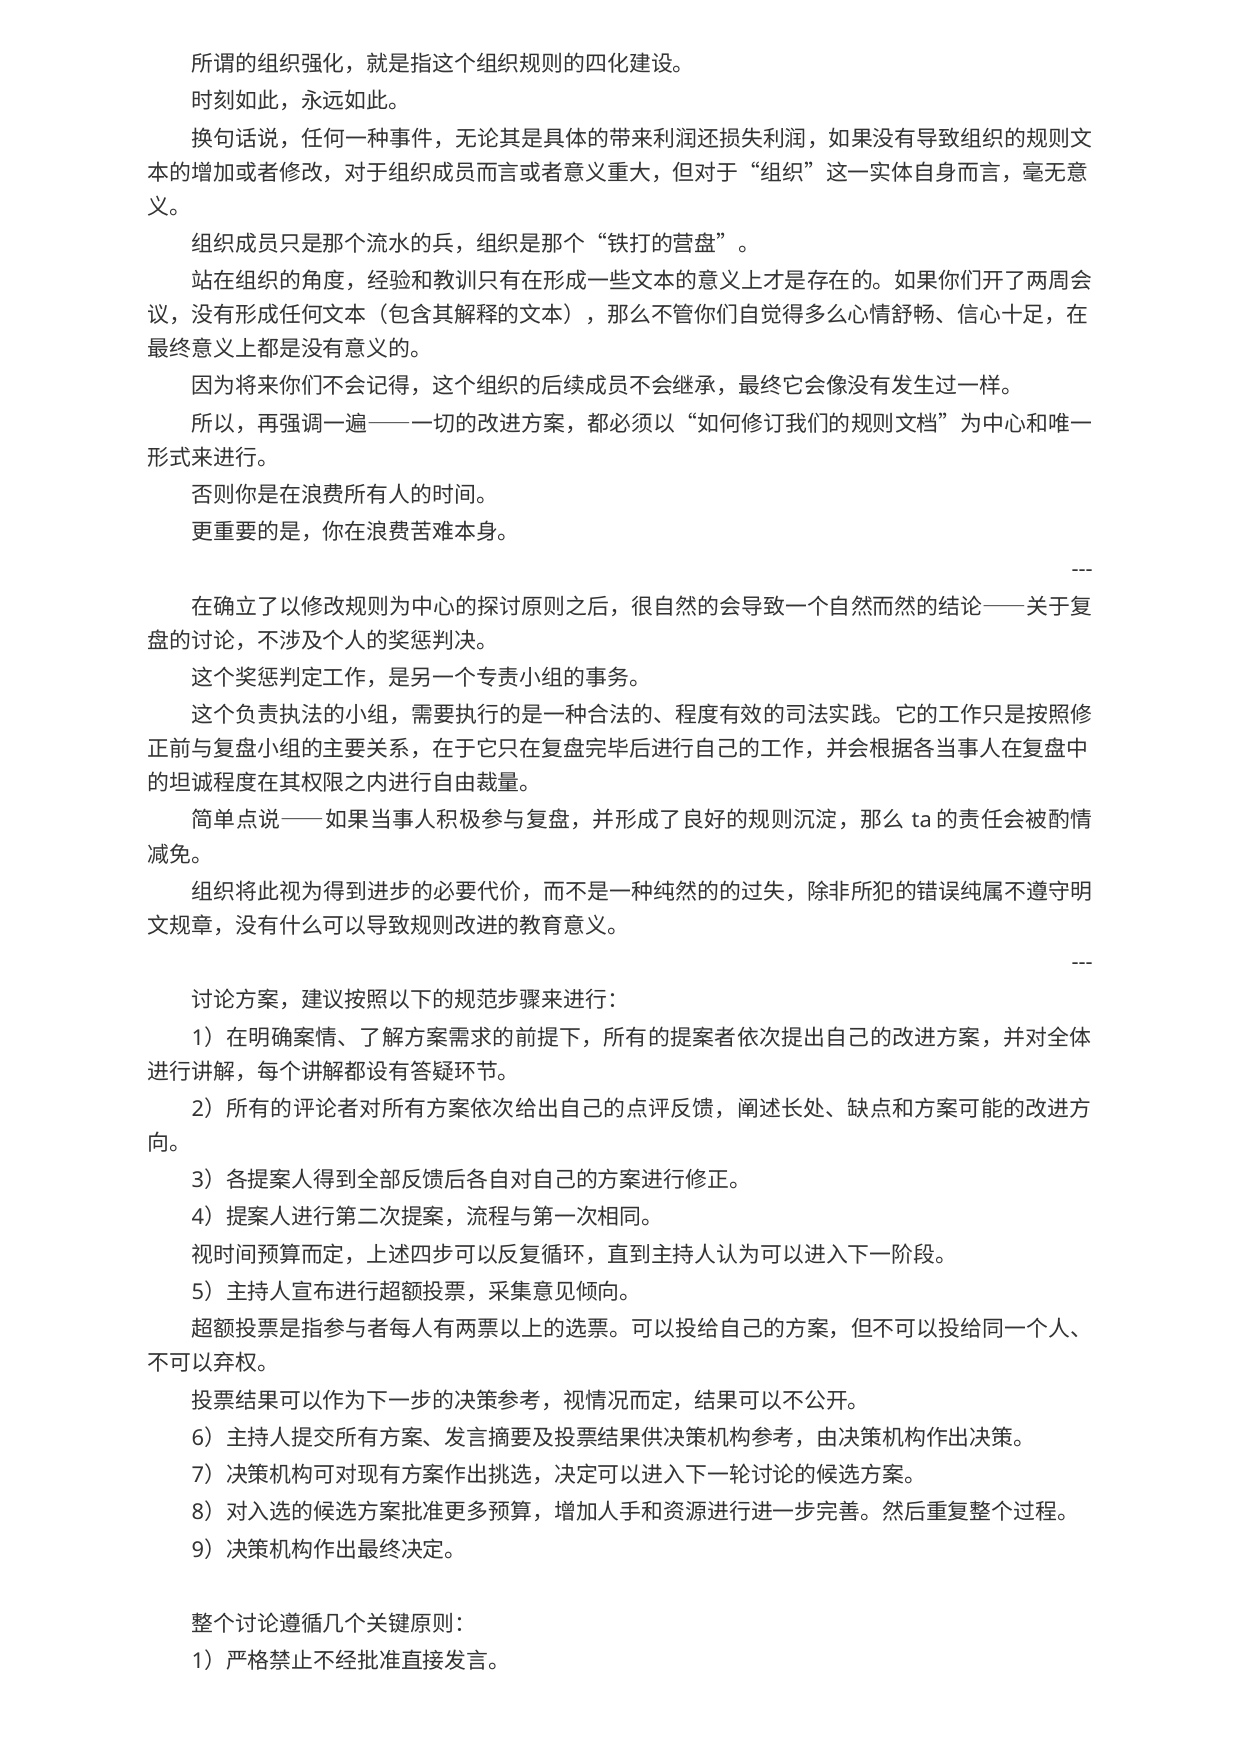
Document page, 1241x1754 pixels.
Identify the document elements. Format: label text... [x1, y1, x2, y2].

text 4）提案人进行第二次提案，流程与第一次相同。 [148, 1198, 1092, 1232]
text 站在组织的角度，经验和教训只有在形成一些文本的意义上才是存在的。如果你们开了两周会议，没有形成任何文本（包含其解释的文本），那么不管你们自觉得多么心情舒畅、信心十足，在最终意义上都是没有意义的。 [148, 262, 1092, 364]
text 7）决策机构可对现有方案作出挑选，决定可以进入下一轮讨论的候选方案。 [148, 1456, 1092, 1490]
text 这个奖惩判定工作，是另一个专责小组的事务。 [148, 659, 1092, 693]
text 整个讨论遵循几个关键原则： [148, 1605, 1092, 1639]
text 这个负责执法的小组，需要执行的是一种合法的、程度有效的司法实践。它的工作只是按照修正前与复盘小组的主要关系，在于它只在复盘完毕后进行自己的工作，并会根据各当事人在复盘中的坦诚程度在其权限之内进行自由裁量。 [148, 696, 1092, 798]
text 所以，再强调一遍——一切的改进方案，都必须以“如何修订我们的规则文档”为中心和唯一形式来进行。 [148, 404, 1092, 472]
text 1）严格禁止不经批准直接发言。 [148, 1642, 1092, 1676]
text 5）主持人宣布进行超额投票，采集意见倾向。 [148, 1273, 1092, 1307]
text 否则你是在浪费所有人的时间。 [148, 476, 1092, 510]
text 简单点说——如果当事人积极参与复盘，并形成了良好的规则沉淀，那么ta的责任会被酌情减免。 [148, 801, 1092, 869]
text 时刻如此，永远如此。 [148, 82, 1092, 116]
text --- [148, 550, 1092, 584]
text --- [148, 944, 1092, 978]
text 9）决策机构作出最终决定。 [148, 1531, 1092, 1564]
text 组织将此视为得到进步的必要代价，而不是一种纯然的的过失，除非所犯的错误纯属不遵守明文规章，没有什么可以导致规则改进的教育意义。 [148, 873, 1092, 941]
text 8）对入选的候选方案批准更多预算，增加人手和资源进行进一步完善。然后重复整个过程。 [148, 1493, 1092, 1527]
text 6）主持人提交所有方案、发言摘要及投票结果供决策机构参考，由决策机构作出决策。 [148, 1419, 1092, 1453]
text 1）在明确案情、了解方案需求的前提下，所有的提案者依次提出自己的改进方案，并对全体进行讲解，每个讲解都设有答疑环节。 [148, 1018, 1092, 1086]
text 投票结果可以作为下一步的决策参考，视情况而定，结果可以不公开。 [148, 1381, 1092, 1415]
text 组织成员只是那个流水的兵，组织是那个“铁打的营盘”。 [148, 225, 1092, 259]
text 3）各提案人得到全部反馈后各自对自己的方案进行修正。 [148, 1161, 1092, 1195]
text 在确立了以修改规则为中心的探讨原则之后，很自然的会导致一个自然而然的结论——关于复盘的讨论，不涉及个人的奖惩判决。 [148, 588, 1092, 656]
text 视时间预算而定，上述四步可以反复循环，直到主持人认为可以进入下一阶段。 [148, 1236, 1092, 1269]
text 因为将来你们不会记得，这个组织的后续成员不会继承，最终它会像没有发生过一样。 [148, 367, 1092, 401]
text 讨论方案，建议按照以下的规范步骤来进行： [148, 981, 1092, 1015]
text 超额投票是指参与者每人有两票以上的选票。可以投给自己的方案，但不可以投给同一个人、不可以弃权。 [148, 1310, 1092, 1378]
text 换句话说，任何一种事件，无论其是具体的带来利润还损失利润，如果没有导致组织的规则文本的增加或者修改，对于组织成员而言或者意义重大，但对于“组织”这一实体自身而言，毫无意义。 [148, 119, 1092, 221]
text 2）所有的评论者对所有方案依次给出自己的点评反馈，阐述长处、缺点和方案可能的改进方向。 [148, 1090, 1092, 1158]
text 更重要的是，你在浪费苦难本身。 [148, 513, 1092, 547]
text 所谓的组织强化，就是指这个组织规则的四化建设。 [148, 45, 1092, 79]
